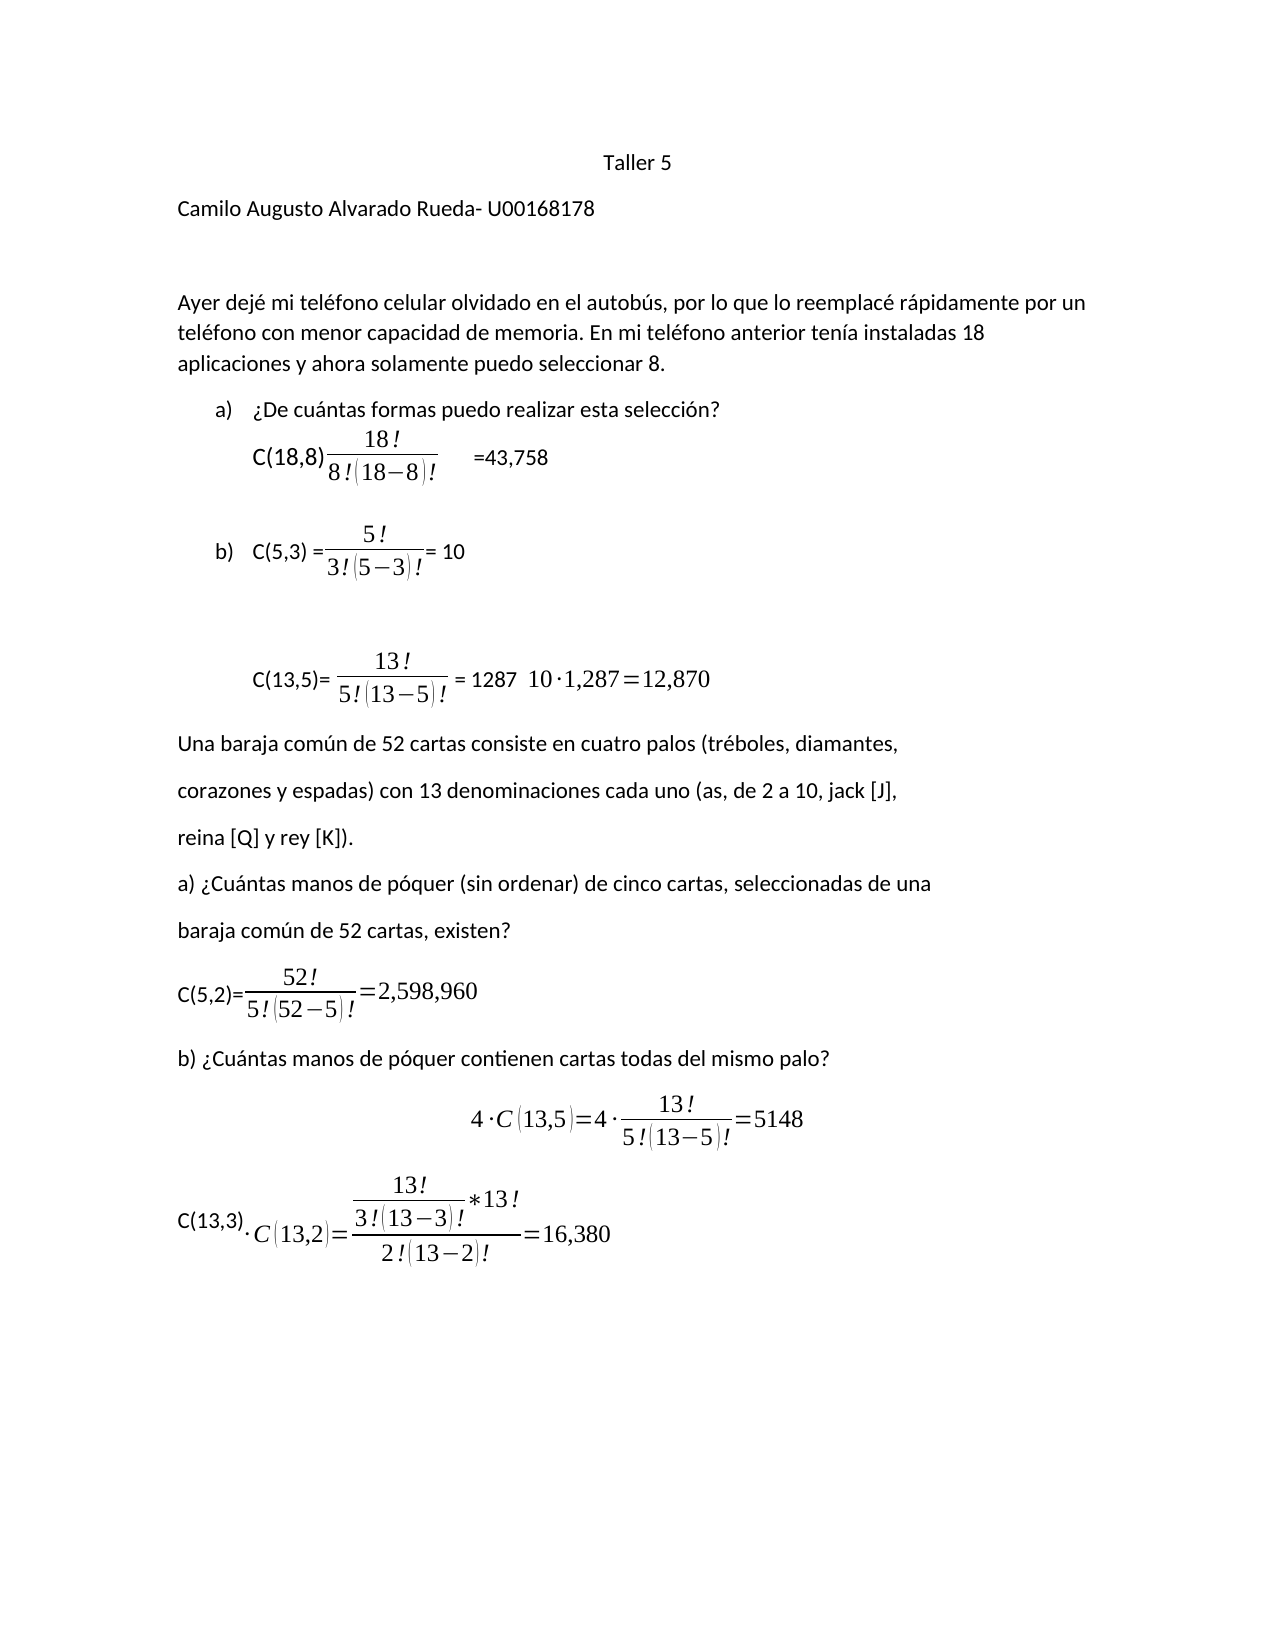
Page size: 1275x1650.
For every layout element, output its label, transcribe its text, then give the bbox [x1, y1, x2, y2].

list ¿De cuántas formas puedo realizar esta selección? [215, 396, 1098, 423]
text Camilo Augusto Alvarado Rueda- U00168178 [177, 194, 1098, 222]
text reina [Q] y rey [K]). [177, 823, 1098, 851]
list C(5,3) == 10 [215, 520, 1098, 582]
list C(18,8) =43,758 [252, 426, 1098, 488]
text Taller 5 [177, 148, 1098, 176]
text corazones y espadas) con 13 denominaciones cada uno (as, de 2 a 10, jack [J], [177, 776, 1098, 804]
text C(5,2)= [177, 963, 1098, 1025]
text a) ¿Cuántas manos de póquer (sin ordenar) de cinco cartas, seleccionadas de una [177, 869, 1098, 897]
text b) ¿Cuántas manos de póquer contienen cartas todas del mismo palo? [177, 1044, 1098, 1072]
text baraja común de 52 cartas, existen? [177, 916, 1098, 944]
text C(13,3) [177, 1172, 1098, 1268]
text Ayer dejé mi teléfono celular olvidado en el autobús, por lo que lo reemplacé rápidamente por un teléfono con menor capacidad de memoria. En mi teléfono anterior tenía instaladas 18 aplicaciones y ahora solamente puedo seleccionar 8. [177, 288, 1098, 377]
text Una baraja común de 52 cartas consiste en cuatro palos (tréboles, diamantes, [177, 729, 1098, 757]
text C(13,5)= = 1287 [252, 648, 1098, 710]
